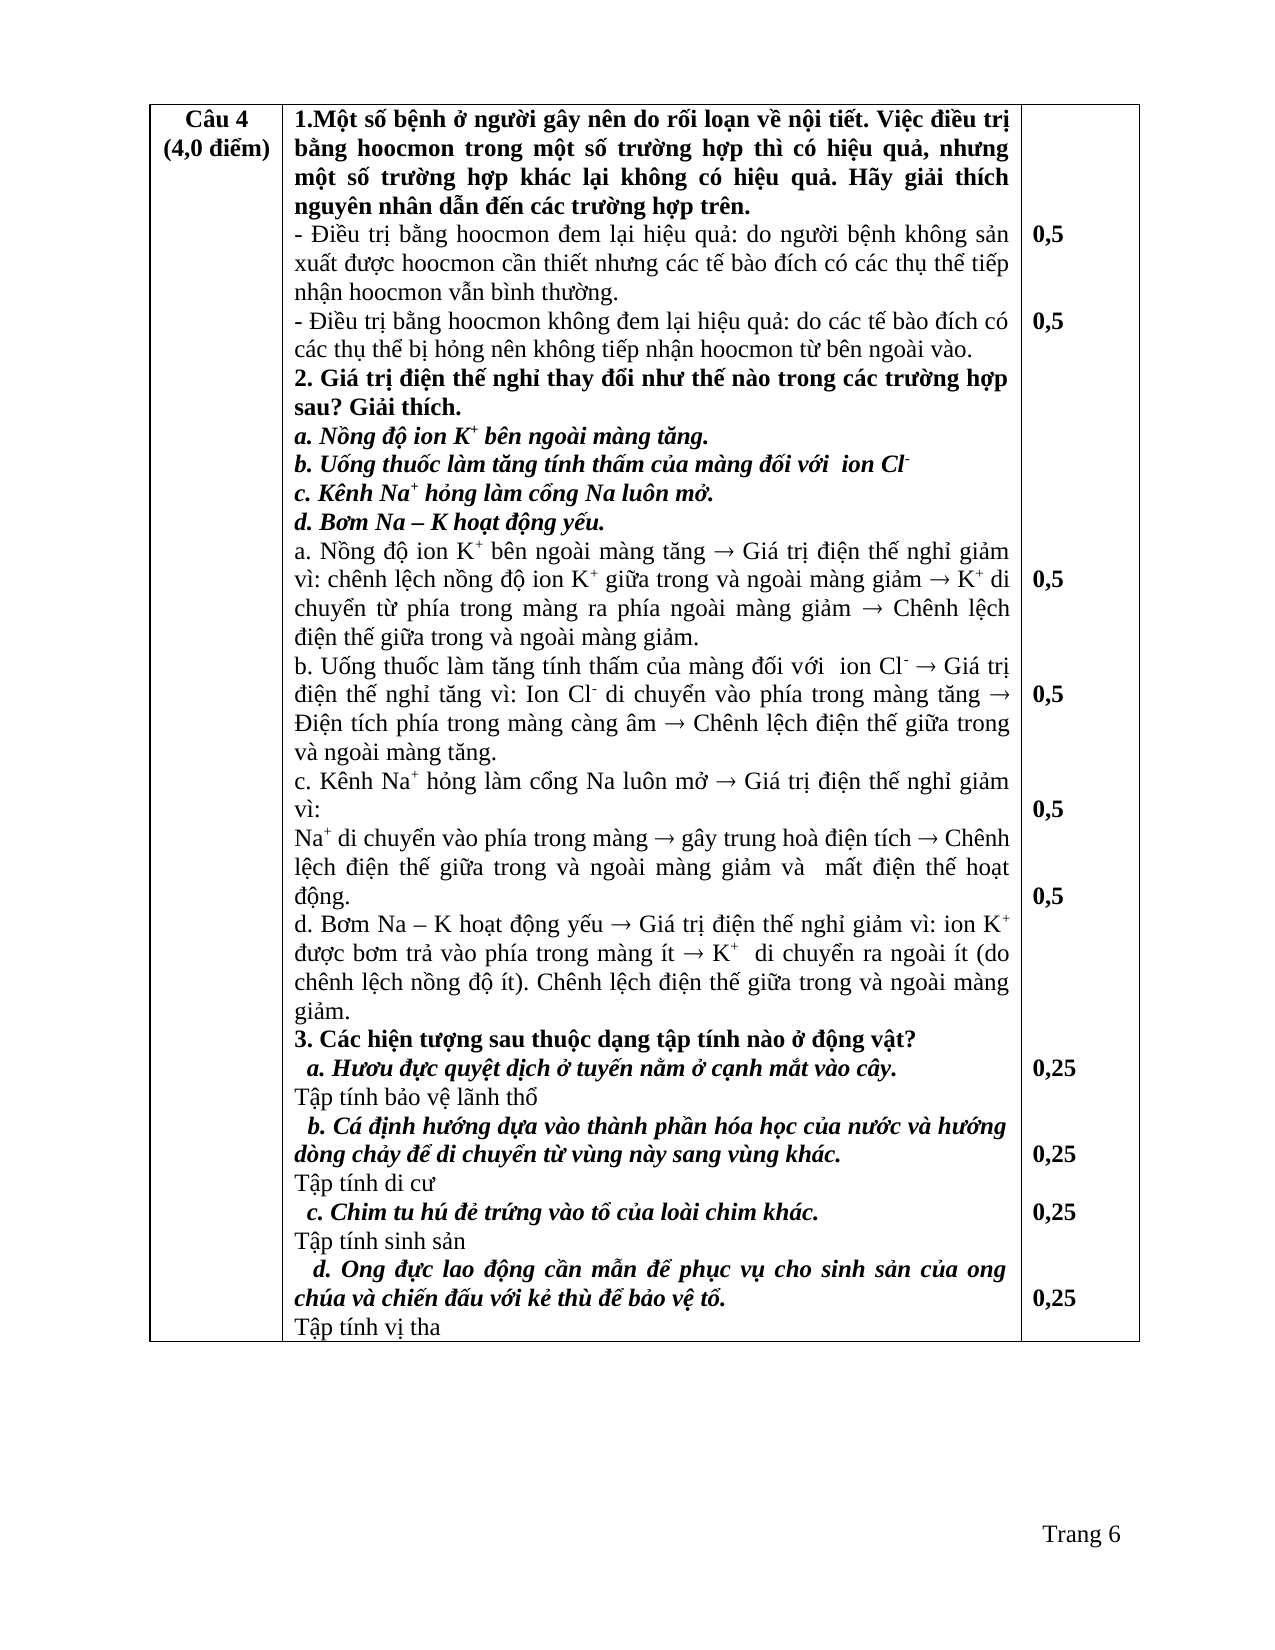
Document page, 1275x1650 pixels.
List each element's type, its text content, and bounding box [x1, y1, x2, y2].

table_cell 0,5 0,5 0,5 0,5 0,5 0,5 0,25 0,25 0,25 0,25 [1022, 105, 1139, 1341]
table_cell 1.Một số bệnh ở người gây nên do rối loạn về nội tiết. Việc điều trị bằng hoocmon trong một số trường hợp thì có hiệu quả, nhưng một số trường hợp khác lại không có hiệu quả. Hãy giải thích nguyên nhân dẫn đến các trường hợp trên. - Điều trị bằng hoocmon đem lại hiệu quả: do người bệnh không sản xuất được hoocmon cần thiết nhưng các tế bào đích có các thụ thể tiếp nhận hoocmon vẫn bình thường. - Điều trị bằng hoocmon không đem lại hiệu quả: do các tế bào đích có các thụ thể bị hỏng nên không tiếp nhận hoocmon từ bên ngoài vào. 2. Giá trị điện thế nghỉ thay đổi như thế nào trong các trường hợp sau? Giải thích. a. Nồng độ ion K+ bên ngoài màng tăng. b. Uống thuốc làm tăng tính thấm của màng đối với ion Cl- c. Kênh Na+ hỏng làm cổng Na luôn mở. d. Bơm Na – K hoạt động yếu. a. Nồng độ ion K+ bên ngoài màng tăng Giá trị điện thế nghỉ giảm vì: chênh lệch nồng độ ion K+ giữa trong và ngoài màng giảm K+ di chuyển từ phía trong màng ra phía ngoài màng giảm Chênh lệch điện thế giữa trong và ngoài màng giảm. b. Uống thuốc làm tăng tính thấm của màng đối với ion Cl- Giá trị điện thế nghỉ tăng vì: Ion Cl- di chuyển vào phía trong màng tăng Điện tích phía trong màng càng âm Chênh lệch điện thế giữa trong và ngoài màng tăng. c. Kênh Na+ hỏng làm cổng Na luôn mở Giá trị điện thế nghỉ giảm vì: Na+ di chuyển vào phía trong màng gây trung hoà điện tích Chênh lệch điện thế giữa trong và ngoài màng giảm và mất điện thế hoạt động. d. Bơm Na – K hoạt động yếu Giá trị điện thế nghỉ giảm vì: ion K+ được bơm trả vào phía trong màng ít K+ di chuyển ra ngoài ít (do chênh lệch nồng độ ít). Chênh lệch điện thế giữa trong và ngoài màng giảm. 3. Các hiện tượng sau thuộc dạng tập tính nào ở động vật? a. Hươu đực quyệt dịch ở tuyến nằm ở cạnh mắt vào cây. Tập tính bảo vệ lãnh thổ b. Cá định hướng dựa vào thành phần hóa học của nước và hướng dòng chảy để di chuyển từ vùng này sang vùng khác. Tập tính di cư c. Chim tu hú đẻ trứng vào tổ của loài chim khác. Tập tính sinh sản d. Ong đực lao động cần mẫn để phục vụ cho sinh sản của ong chúa và chiến đấu với kẻ thù để bảo vệ tổ. Tập tính vị tha [283, 105, 1021, 1341]
table_cell Câu 4 (4,0 điểm) [151, 105, 282, 1341]
